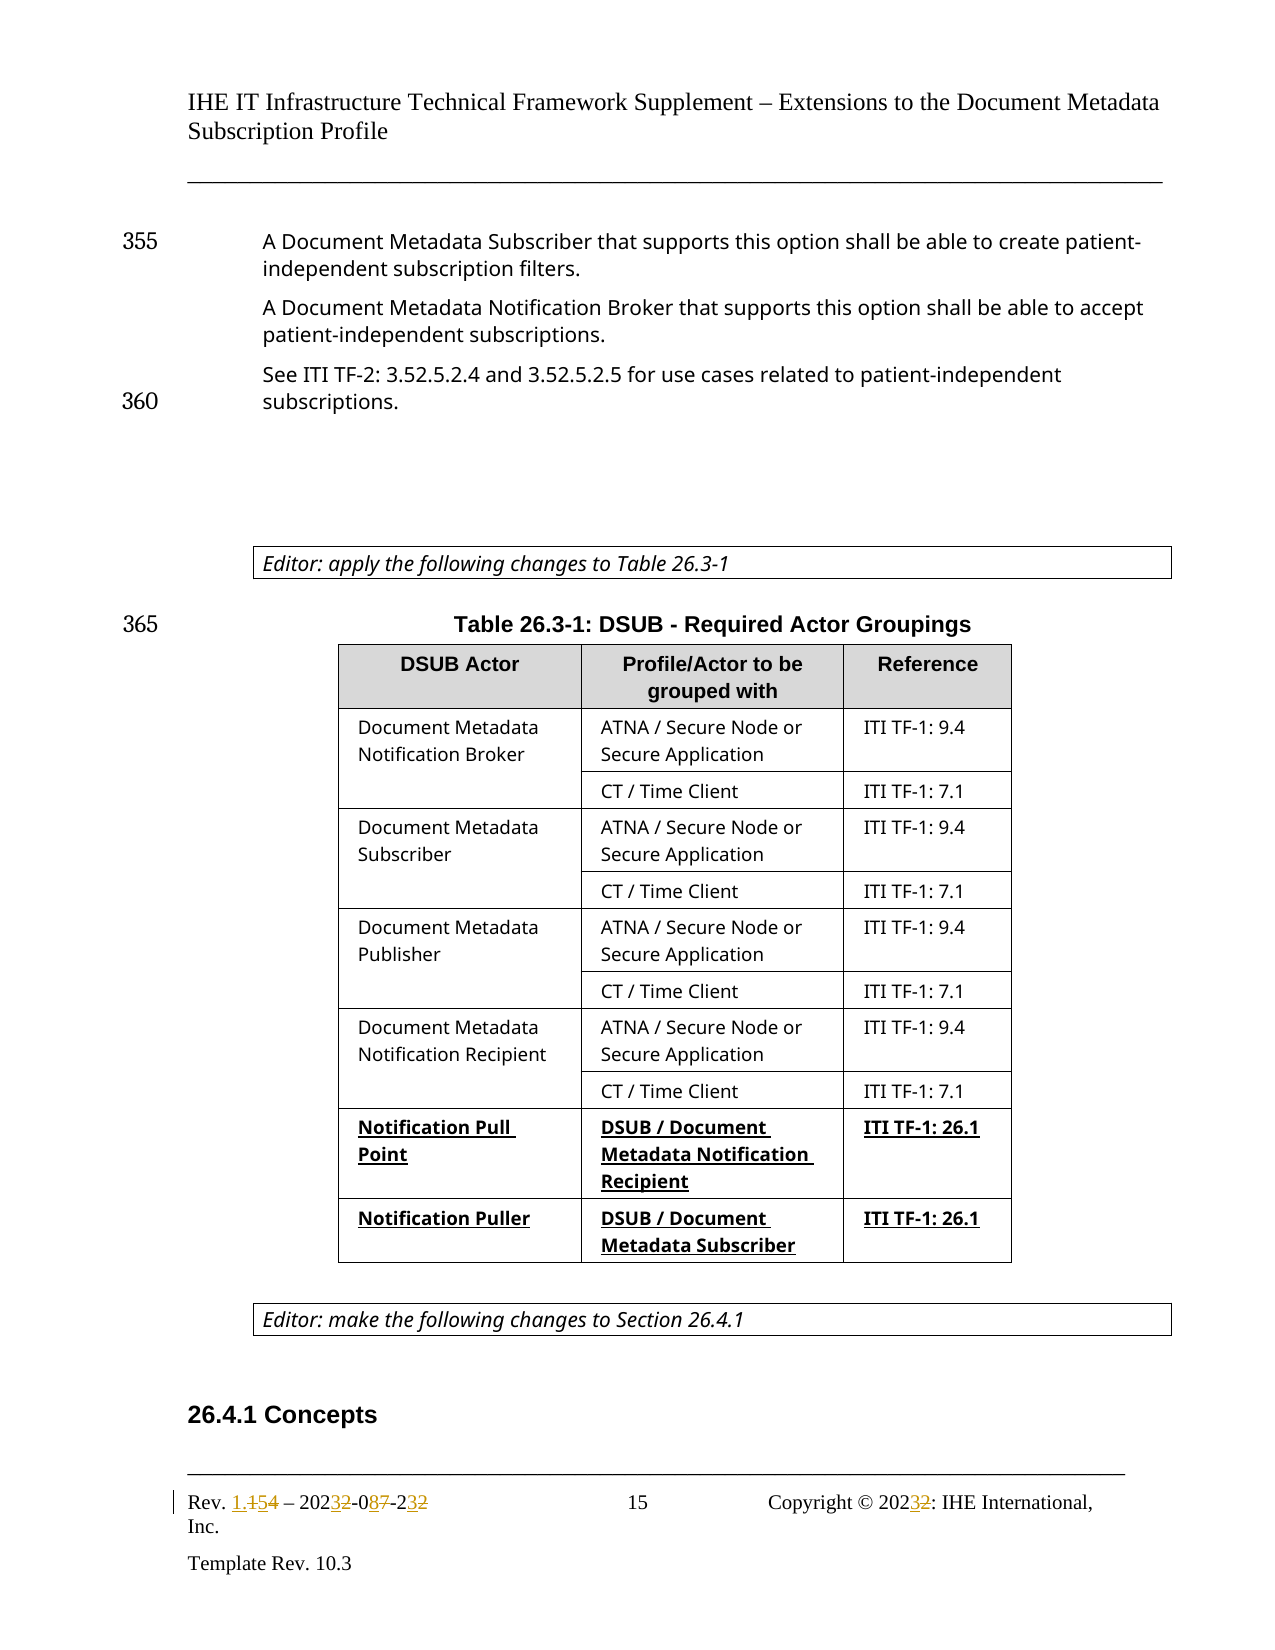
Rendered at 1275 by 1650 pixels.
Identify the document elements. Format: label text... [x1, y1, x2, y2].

text Editor: apply the following changes to Table 26.3-1 [254, 547, 1171, 578]
table_cell ITI TF-1: 7.1 [844, 872, 1011, 908]
table_cell ITI TF-1: 7.1 [844, 772, 1011, 808]
text See ITI TF-2: 3.52.5.2.4 and 3.52.5.2.5 for use cases related to patient-independent subscriptions. [262, 361, 1162, 415]
table_header Reference [844, 645, 1011, 708]
table_cell Notification Pull Point [339, 1109, 581, 1198]
table_cell ITI TF-1: 9.4 [844, 909, 1011, 971]
table_cell ATNA / Secure Node or Secure Application [582, 809, 843, 871]
table_cell CT / Time Client [582, 1072, 843, 1108]
text A Document Metadata Subscriber that supports this option shall be able to create patient-independent subscription filters. [262, 227, 1162, 282]
table_cell ATNA / Secure Node or Secure Application [582, 909, 843, 971]
title Table 26.3-1: DSUB - Required Actor Groupings [262, 611, 1162, 638]
text A Document Metadata Notification Broker that supports this option shall be able to accept patient-independent subscriptions. [262, 294, 1162, 348]
table_cell DSUB / Document Metadata Notification Recipient [582, 1109, 843, 1198]
table_header Profile/Actor to be grouped with [582, 645, 843, 708]
table_cell Document Metadata Publisher [339, 909, 581, 1008]
table_cell ITI TF-1: 9.4 [844, 809, 1011, 871]
table_cell CT / Time Client [582, 772, 843, 808]
table_cell CT / Time Client [582, 872, 843, 908]
table_cell Document Metadata Subscriber [339, 809, 581, 908]
table_cell ITI TF-1: 7.1 [844, 1072, 1011, 1108]
table_cell CT / Time Client [582, 972, 843, 1008]
table_cell Document Metadata Notification Recipient [339, 1009, 581, 1108]
table_cell ITI TF-1: 26.1 [844, 1199, 1011, 1262]
table_cell ATNA / Secure Node or Secure Application [582, 1009, 843, 1071]
table_cell ITI TF-1: 9.4 [844, 1009, 1011, 1071]
table_cell ITI TF-1: 7.1 [844, 972, 1011, 1008]
table_cell Document Metadata Notification Broker [339, 709, 581, 808]
table_cell DSUB / Document Metadata Subscriber [582, 1199, 843, 1262]
table_cell ITI TF-1: 9.4 [844, 709, 1011, 771]
table_header DSUB Actor [339, 645, 581, 708]
table_cell ATNA / Secure Node or Secure Application [582, 709, 843, 771]
table_cell Notification Puller [339, 1199, 581, 1262]
table_cell ITI TF-1: 26.1 [844, 1109, 1011, 1198]
subtitle 26.4.1 Concepts [187, 1400, 1162, 1429]
text Editor: make the following changes to Section 26.4.1 [254, 1304, 1171, 1335]
